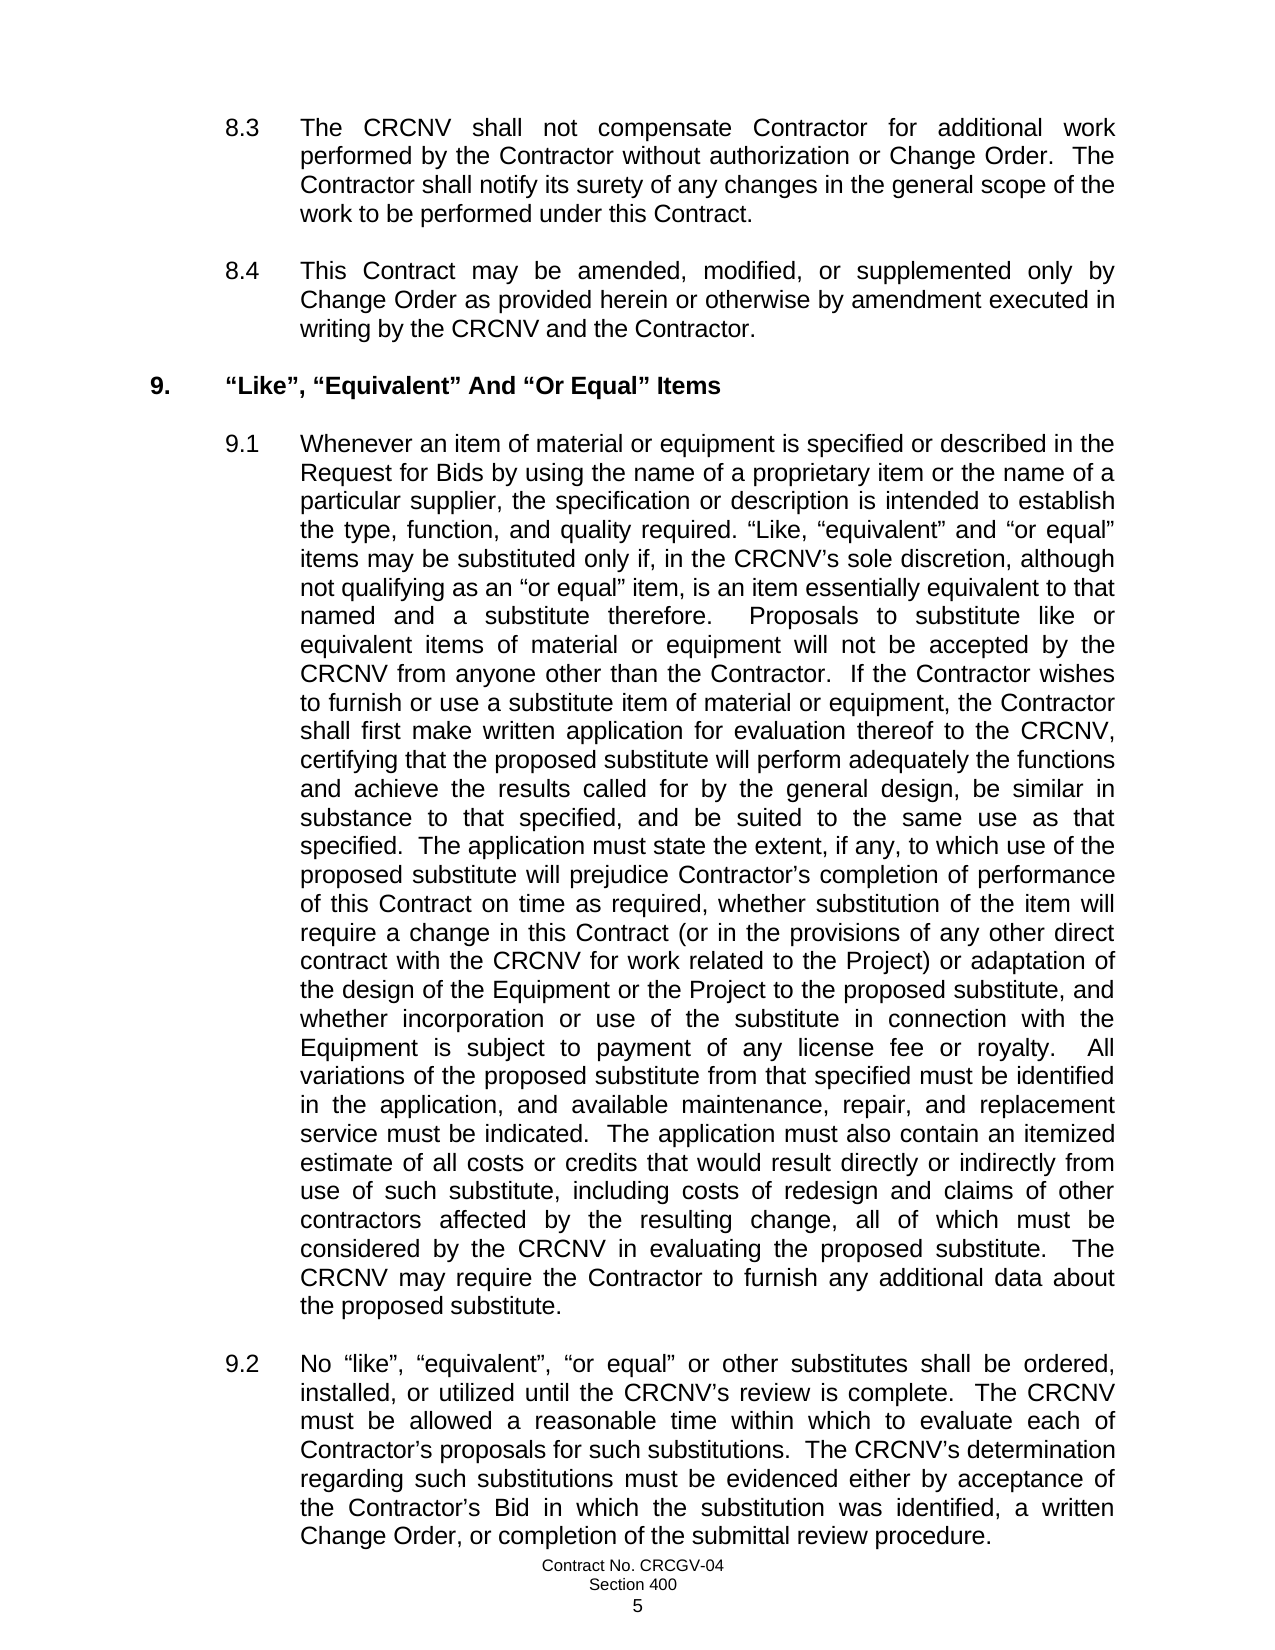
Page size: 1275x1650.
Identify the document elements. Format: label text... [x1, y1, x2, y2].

text 8.3 The CRCNV shall not compensate Contractor for additional work performed by the Contractor without authorization or Change Order. The Contractor shall notify its surety of any changes in the general scope of the work to be performed under this Contract. [225, 112, 1116, 227]
text 9.2 No “like”, “equivalent”, “or equal” or other substitutes shall be ordered, installed, or utilized until the CRCNV’s review is complete. The CRCNV must be allowed a reasonable time within which to evaluate each of Contractor’s proposals for such substitutions. The CRCNV’s determination regarding such substitutions must be evidenced either by acceptance of the Contractor’s Bid in which the substitution was identified, a written Change Order, or completion of the submittal review procedure. [225, 1349, 1116, 1550]
list “Like”, “Equivalent” And “Or Equal” Items [150, 371, 1116, 400]
text 8.4 This Contract may be amended, modified, or supplemented only by Change Order as provided herein or otherwise by amendment executed in writing by the CRCNV and the Contractor. [225, 256, 1116, 342]
text 9.1 Whenever an item of material or equipment is specified or described in the Request for Bids by using the name of a proprietary item or the name of a particular supplier, the specification or description is intended to establish the type, function, and quality required. “Like, “equivalent” and “or equal” items may be substituted only if, in the CRCNV’s sole discretion, although not qualifying as an “or equal” item, is an item essentially equivalent to that named and a substitute therefore. Proposals to substitute like or equivalent items of material or equipment will not be accepted by the CRCNV from anyone other than the Contractor. If the Contractor wishes to furnish or use a substitute item of material or equipment, the Contractor shall first make written application for evaluation thereof to the CRCNV, certifying that the proposed substitute will perform adequately the functions and achieve the results called for by the general design, be similar in substance to that specified, and be suited to the same use as that specified. The application must state the extent, if any, to which use of the proposed substitute will prejudice Contractor’s completion of performance of this Contract on time as required, whether substitution of the item will require a change in this Contract (or in the provisions of any other direct contract with the CRCNV for work related to the Project) or adaptation of the design of the Equipment or the Project to the proposed substitute, and whether incorporation or use of the substitute in connection with the Equipment is subject to payment of any license fee or royalty. All variations of the proposed substitute from that specified must be identified in the application, and available maintenance, repair, and replacement service must be indicated. The application must also contain an itemized estimate of all costs or credits that would result directly or indirectly from use of such substitute, including costs of redesign and claims of other contractors affected by the resulting change, all of which must be considered by the CRCNV in evaluating the proposed substitute. The CRCNV may require the Contractor to furnish any additional data about the proposed substitute. [225, 429, 1116, 1320]
